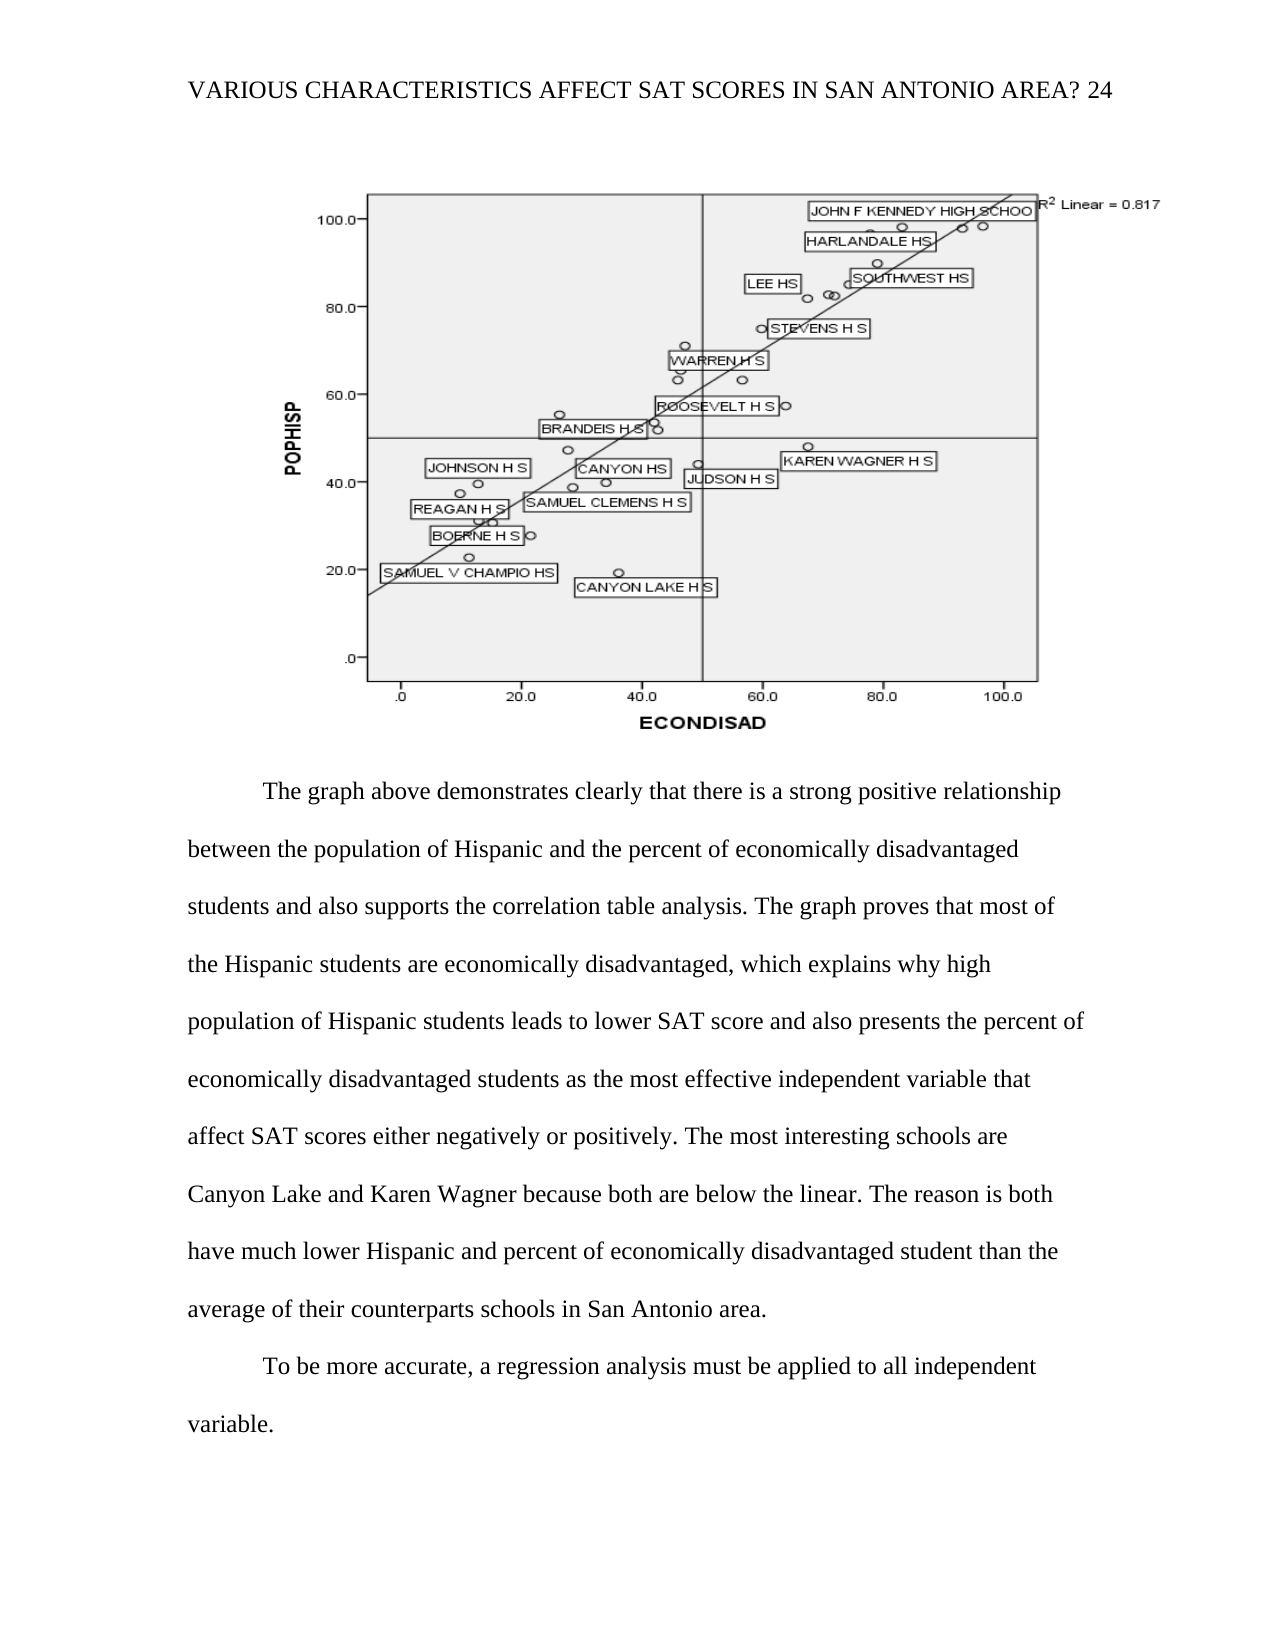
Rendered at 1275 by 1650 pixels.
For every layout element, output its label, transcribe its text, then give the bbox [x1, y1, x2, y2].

text The graph above demonstrates clearly that there is a strong positive relationship between the population of Hispanic and the percent of economically disadvantaged students and also supports the correlation table analysis. The graph proves that most of the Hispanic students are economically disadvantaged, which explains why high population of Hispanic students leads to lower SAT score and also presents the percent of economically disadvantaged students as the most effective independent variable that affect SAT scores either negatively or positively. The most interesting schools are Canyon Lake and Karen Wagner because both are below the linear. The reason is both have much lower Hispanic and percent of economically disadvantaged student than the average of their counterparts schools in San Antonio area. [187, 776, 1087, 1322]
text To be more accurate, a regression analysis must be applied to all independent variable. [187, 1351, 1087, 1437]
picture [262, 190, 1163, 748]
